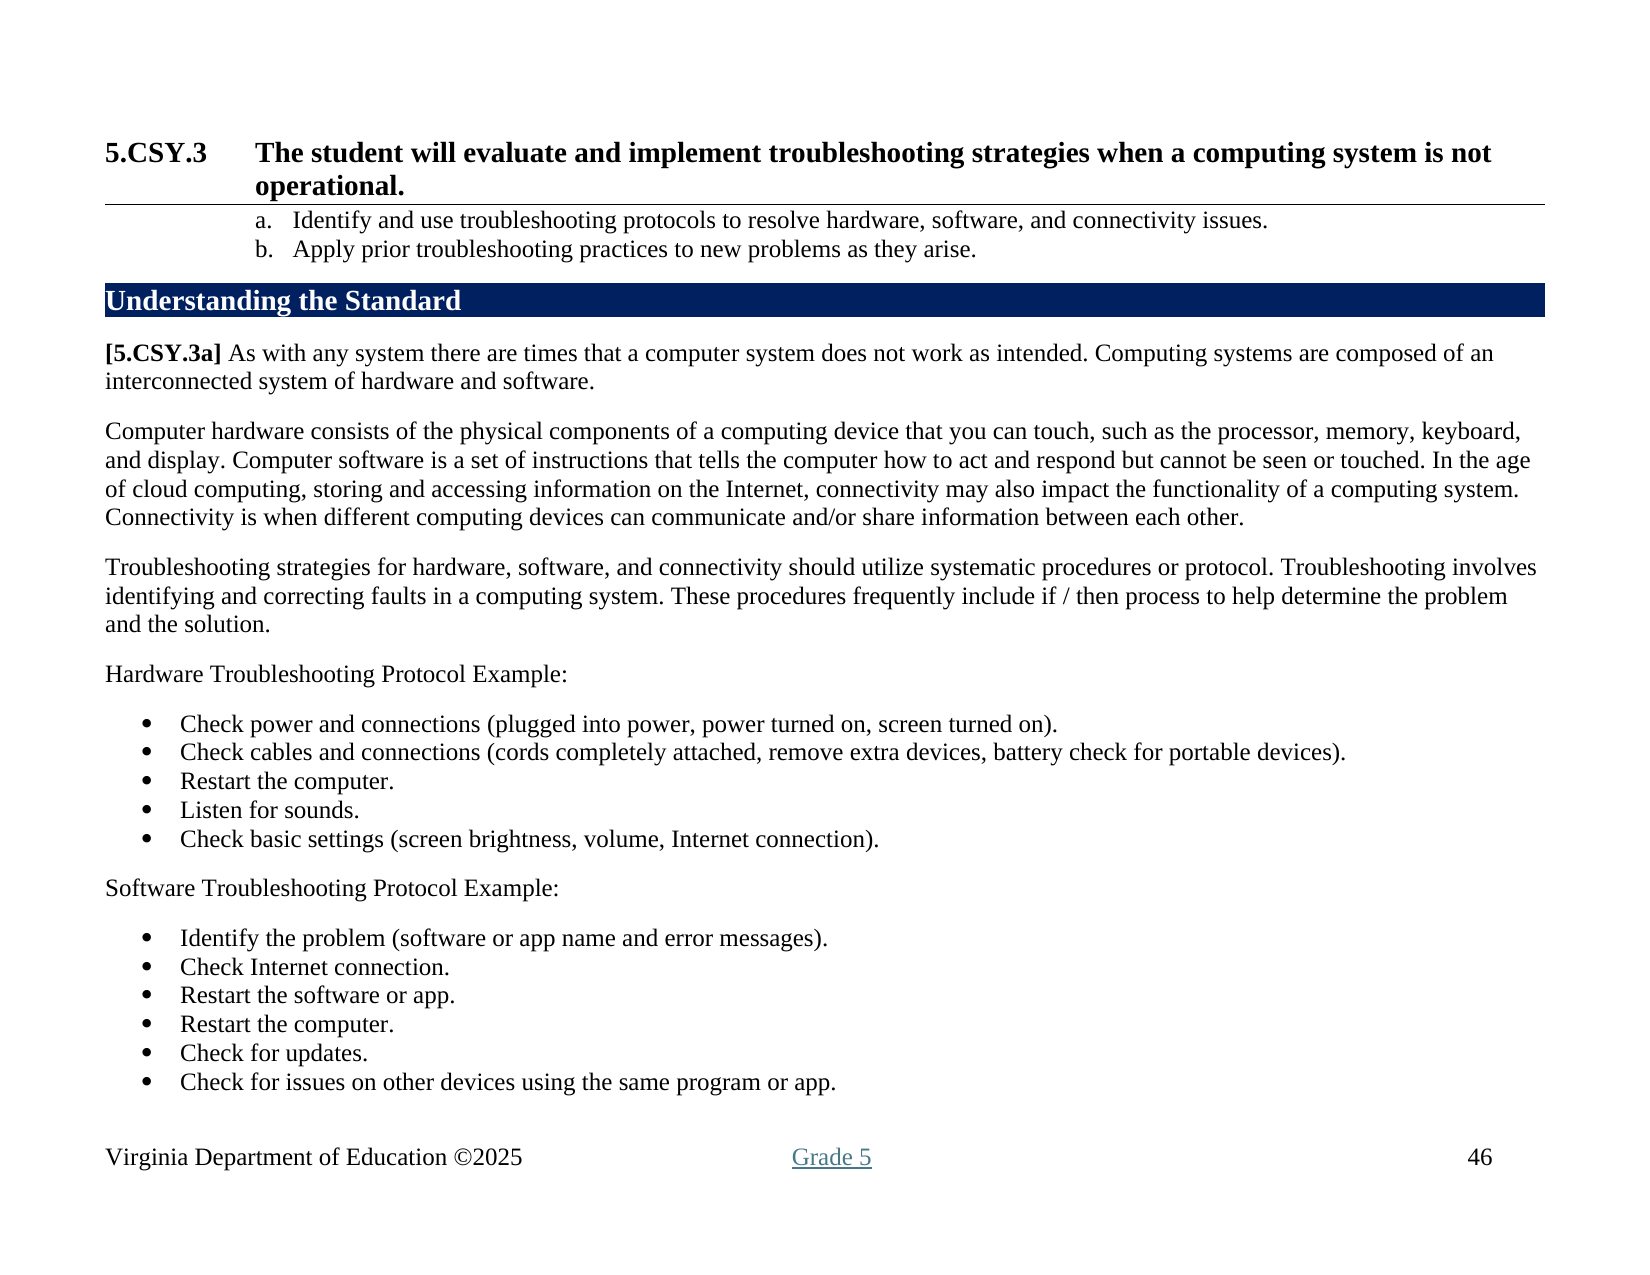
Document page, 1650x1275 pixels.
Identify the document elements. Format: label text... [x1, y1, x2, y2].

list Restart the computer. [142, 1009, 1545, 1038]
text Troubleshooting strategies for hardware, software, and connectivity should utilize systematic procedures or protocol. Troubleshooting involves identifying and correcting faults in a computing system. These procedures frequently include if / then process to help determine the problem and the solution. [105, 552, 1545, 638]
list Restart the software or app. [142, 980, 1545, 1009]
list Identify the problem (software or app name and error messages). [142, 923, 1545, 952]
subtitle Understanding the Standard [105, 283, 1545, 317]
list Check Internet connection. [142, 952, 1545, 980]
list Identify and use troubleshooting protocols to resolve hardware, software, and connectivity issues. [255, 205, 1545, 234]
subtitle 5.CSY.3 The student will evaluate and implement troubleshooting strategies when a computing system is not operational. [105, 135, 1545, 204]
list Check for updates. [142, 1038, 1545, 1067]
list Check for issues on other devices using the same program or app. [142, 1067, 1545, 1095]
list Restart the computer. [142, 766, 1545, 795]
text Hardware Troubleshooting Protocol Example: [105, 659, 1545, 688]
list Check cables and connections (cords completely attached, remove extra devices, battery check for portable devices). [142, 737, 1545, 766]
list Listen for sounds. [142, 795, 1545, 824]
list Apply prior troubleshooting practices to new problems as they arise. [255, 234, 1545, 263]
list Check basic settings (screen brightness, volume, Internet connection). [142, 824, 1545, 852]
list Check power and connections (plugged into power, power turned on, screen turned on). [142, 709, 1545, 737]
text [5.CSY.3a] As with any system there are times that a computer system does not work as intended. Computing systems are composed of an interconnected system of hardware and software. [105, 338, 1545, 395]
text Software Troubleshooting Protocol Example: [105, 873, 1545, 902]
text Computer hardware consists of the physical components of a computing device that you can touch, such as the processor, memory, keyboard, and display. Computer software is a set of instructions that tells the computer how to act and respond but cannot be seen or touched. In the age of cloud computing, storing and accessing information on the Internet, connectivity may also impact the functionality of a computing system. Connectivity is when different computing devices can communicate and/or share information between each other. [105, 416, 1545, 531]
